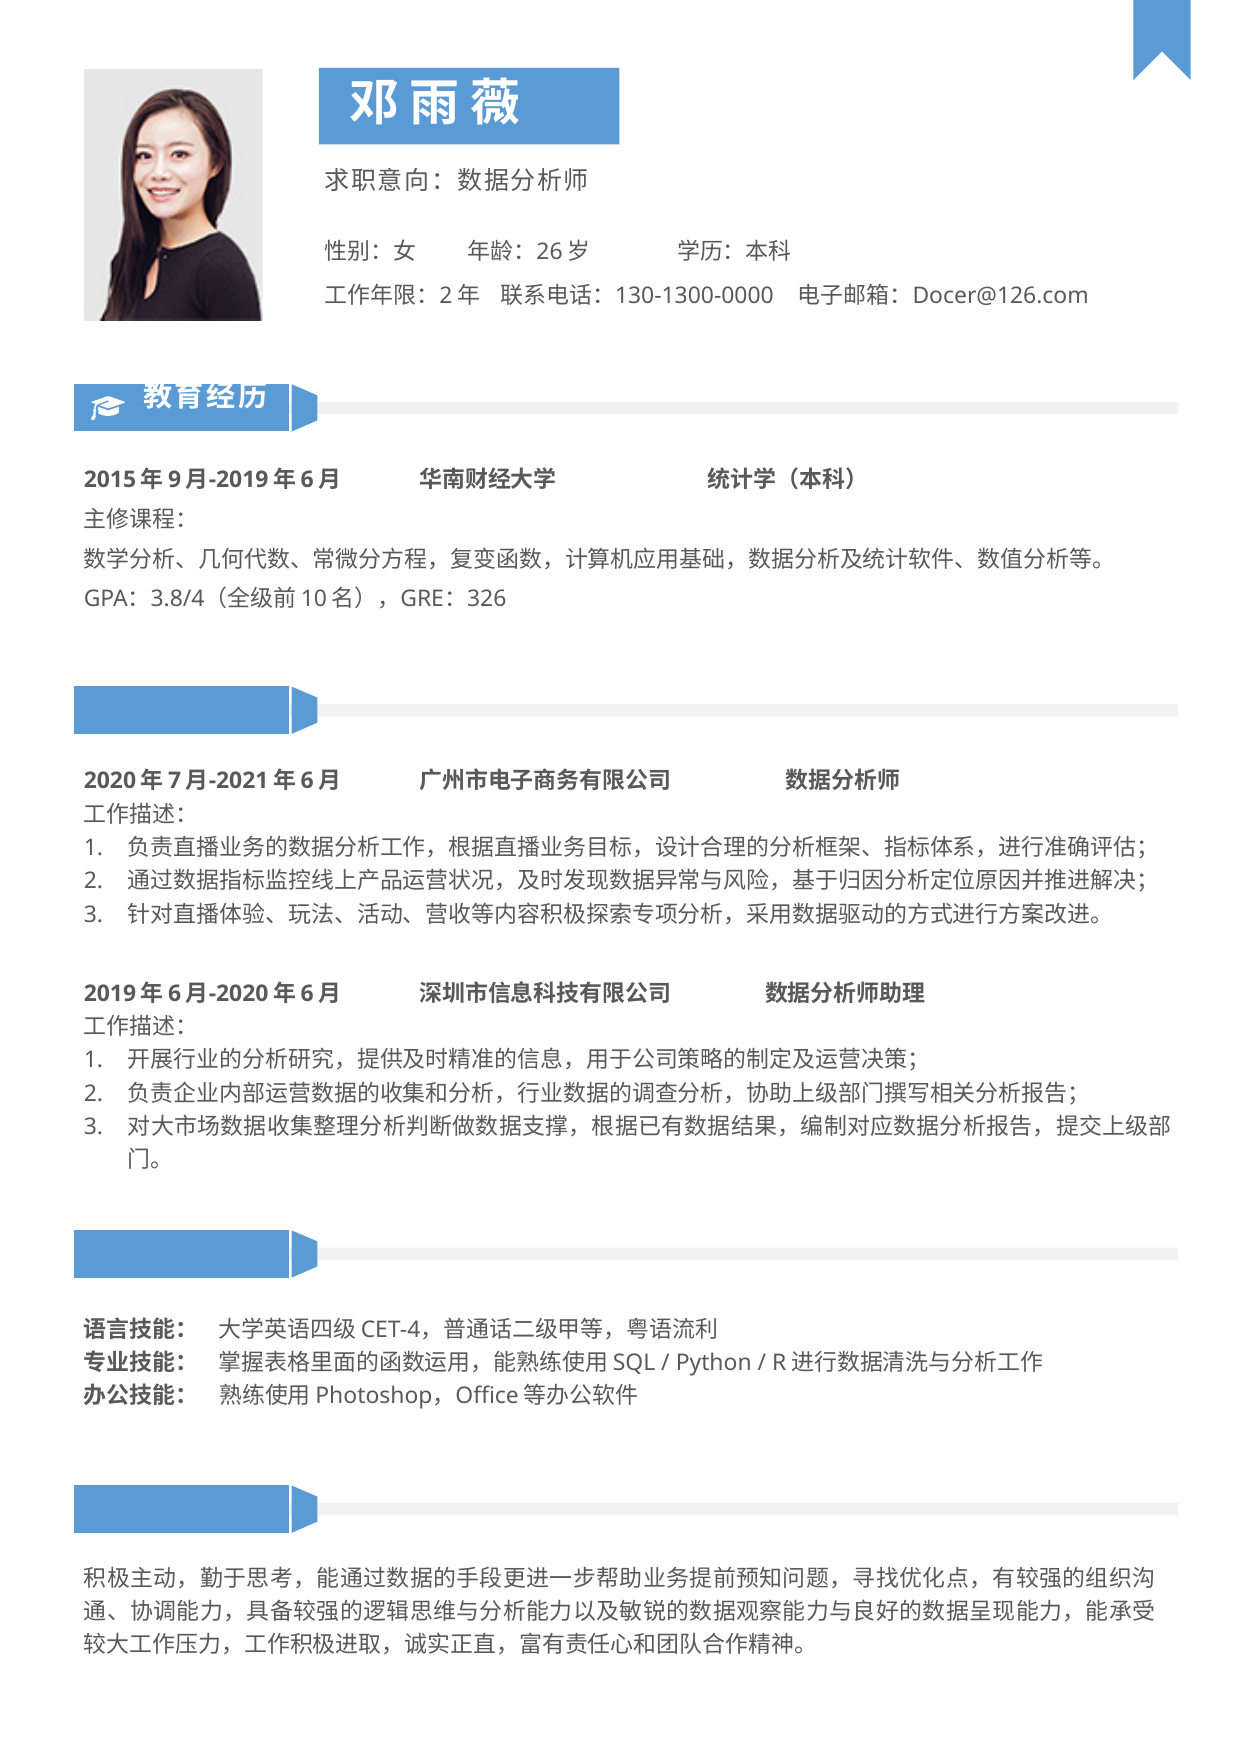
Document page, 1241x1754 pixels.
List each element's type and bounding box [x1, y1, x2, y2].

picture [83, 69, 263, 321]
